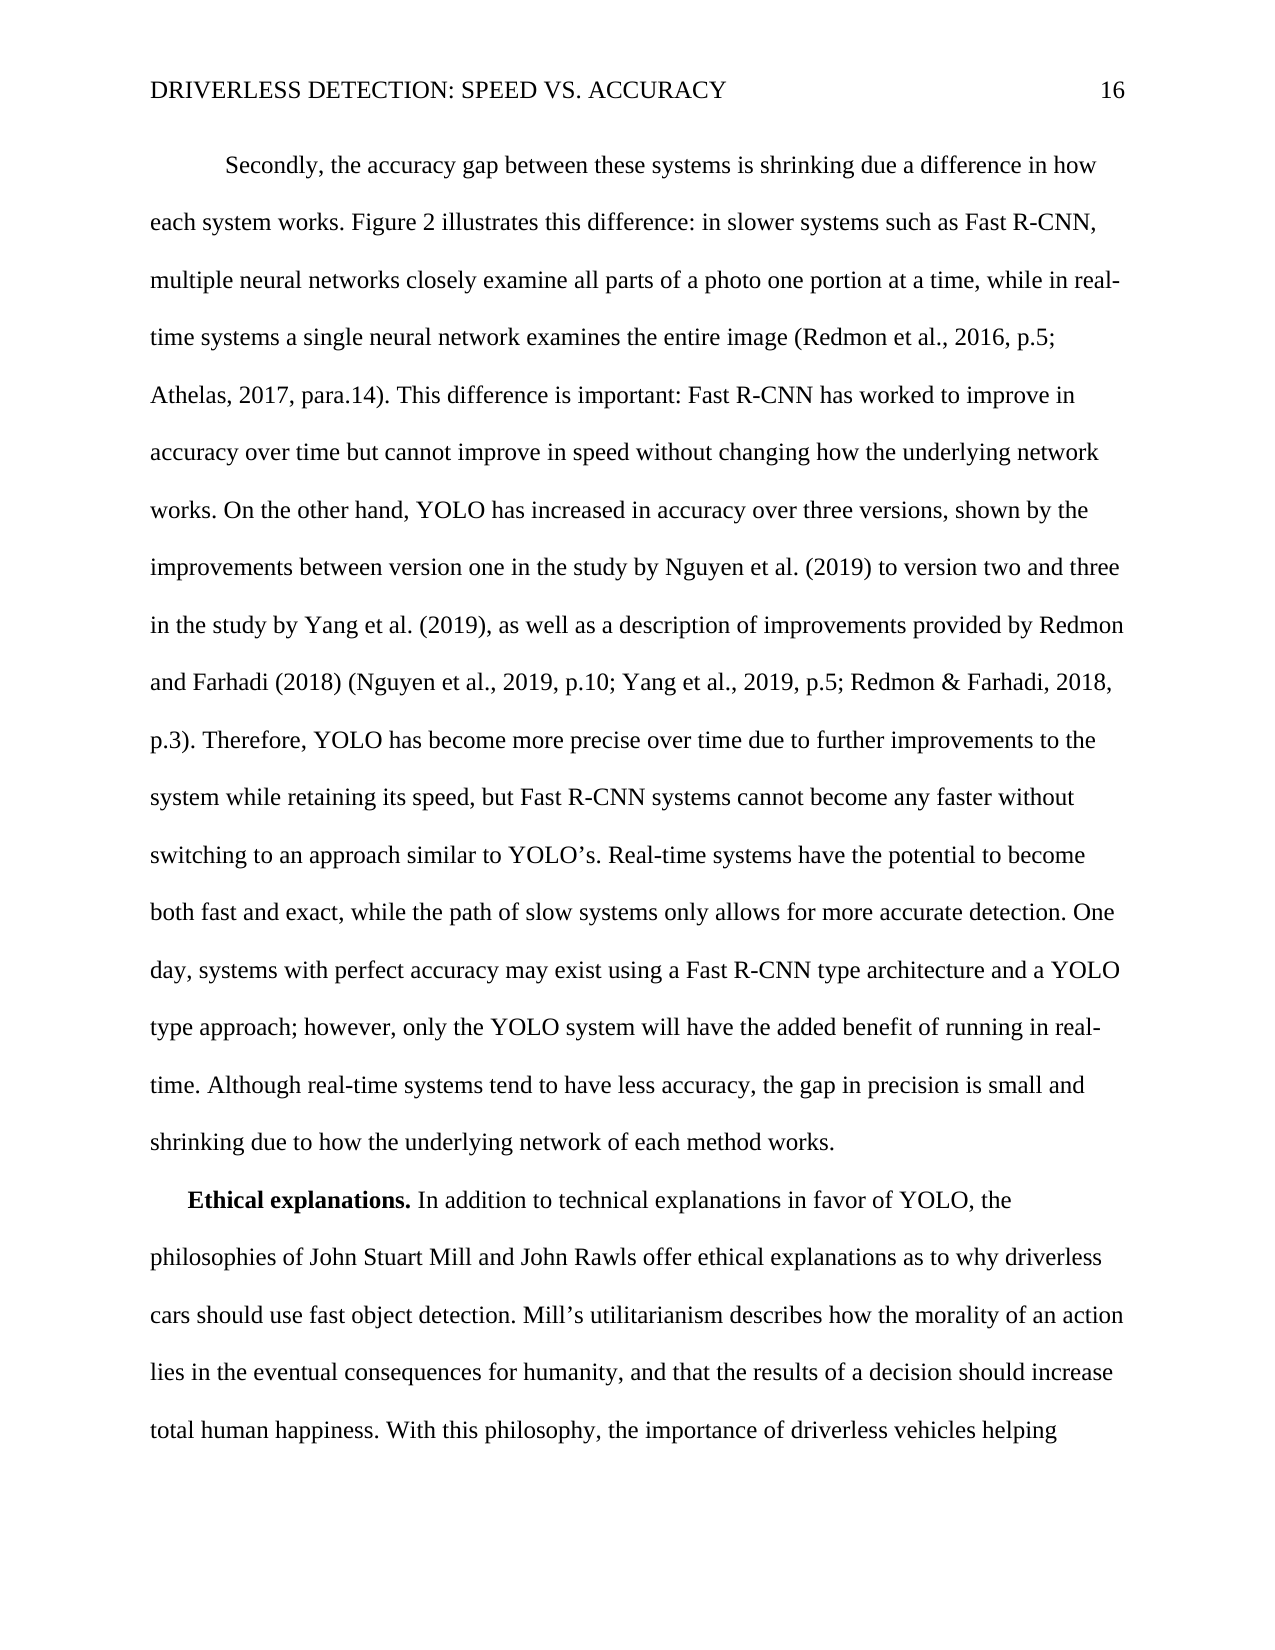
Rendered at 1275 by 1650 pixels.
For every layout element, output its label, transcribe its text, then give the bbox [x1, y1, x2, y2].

text Secondly, the accuracy gap between these systems is shrinking due a difference in how each system works. Figure 2 illustrates this difference: in slower systems such as Fast R-CNN, multiple neural networks closely examine all parts of a photo one portion at a time, while in real-time systems a single neural network examines the entire image (Redmon et al., 2016, p.5; Athelas, 2017, para.14). This difference is important: Fast R-CNN has worked to improve in accuracy over time but cannot improve in speed without changing how the underlying network works. On the other hand, YOLO has increased in accuracy over three versions, shown by the improvements between version one in the study by Nguyen et al. (2019) to version two and three in the study by Yang et al. (2019), as well as a description of improvements provided by Redmon and Farhadi (2018) (Nguyen et al., 2019, p.10; Yang et al., 2019, p.5; Redmon & Farhadi, 2018, p.3). Therefore, YOLO has become more precise over time due to further improvements to the system while retaining its speed, but Fast R-CNN systems cannot become any faster without switching to an approach similar to YOLO’s. Real-time systems have the potential to become both fast and exact, while the path of slow systems only allows for more accurate detection. One day, systems with perfect accuracy may exist using a Fast R-CNN type architecture and a YOLO type approach; however, only the YOLO system will have the added benefit of running in real-time. Although real-time systems tend to have less accuracy, the gap in precision is small and shrinking due to how the underlying network of each method works. [150, 150, 1125, 1156]
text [150, 1185, 1125, 1444]
